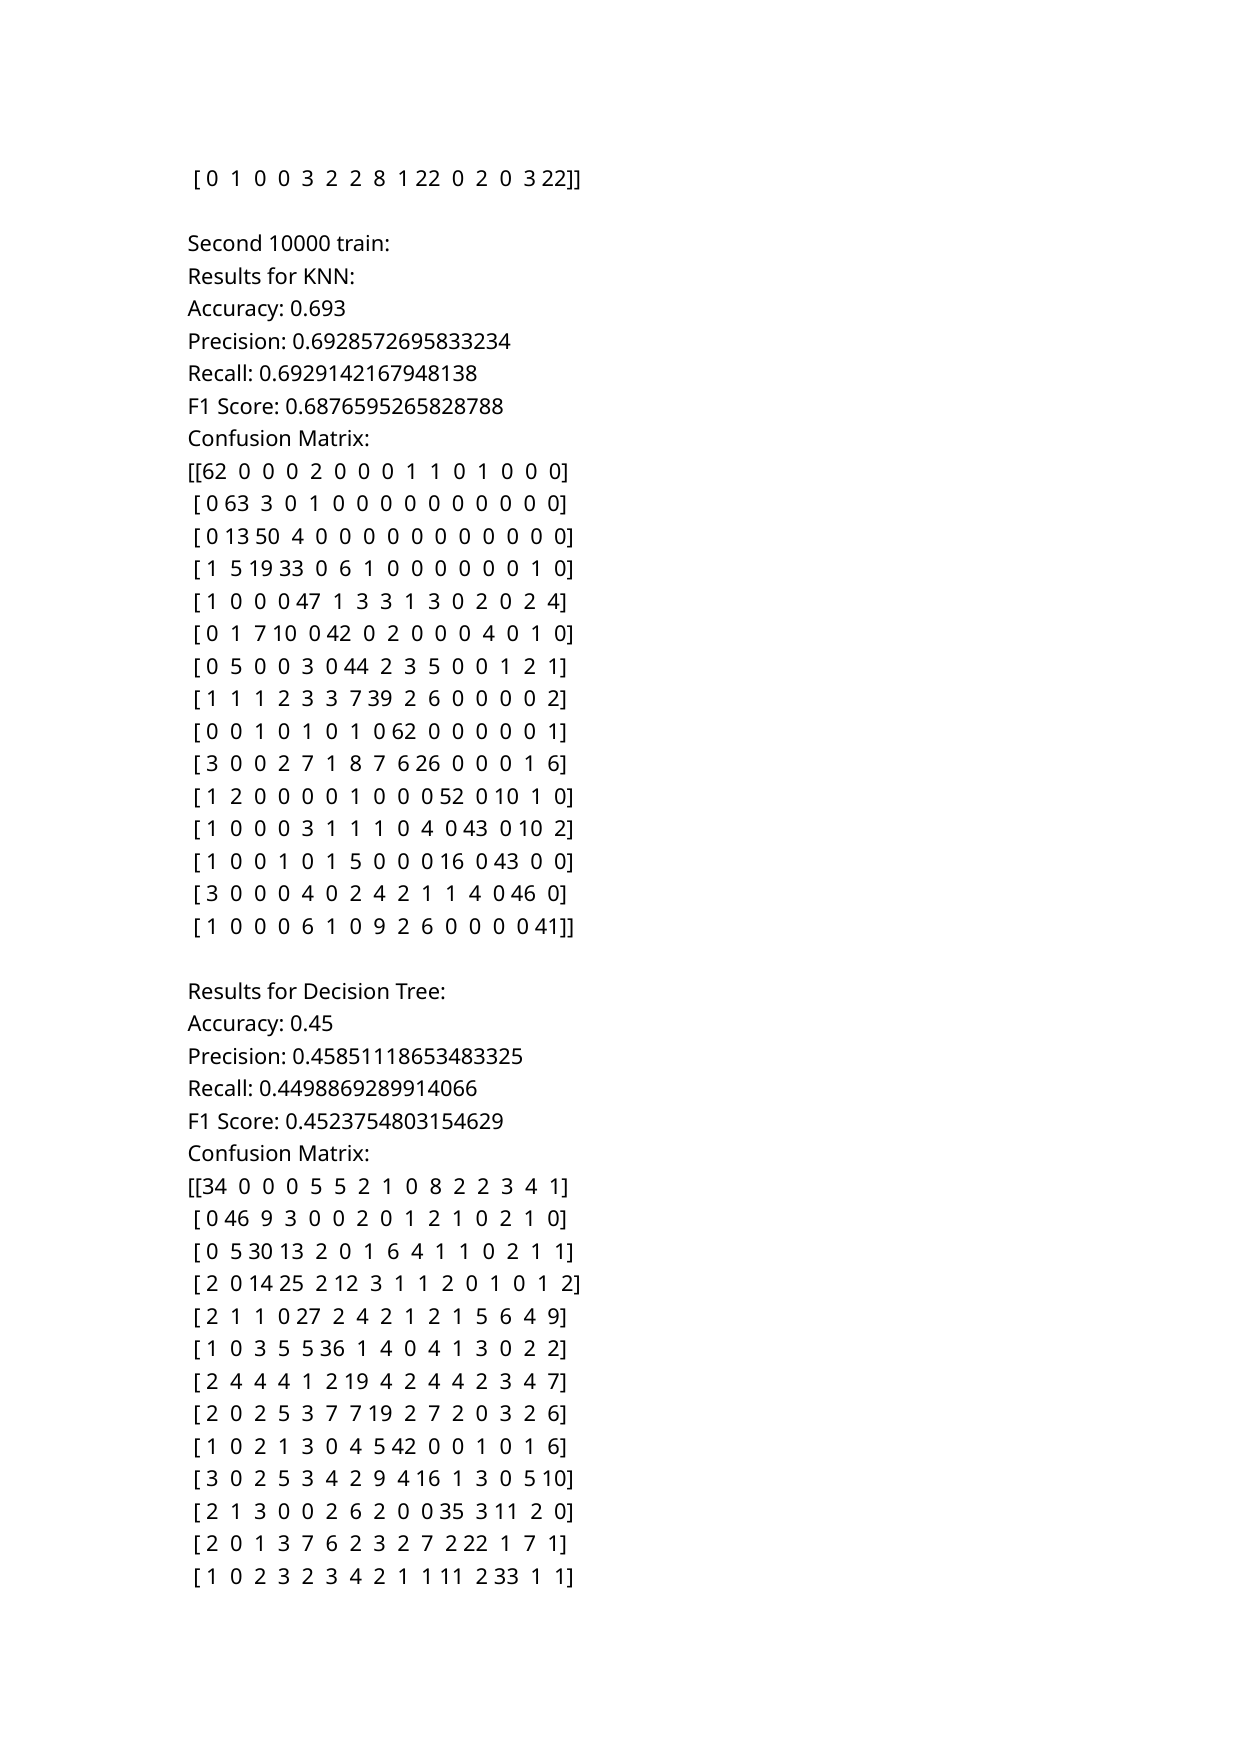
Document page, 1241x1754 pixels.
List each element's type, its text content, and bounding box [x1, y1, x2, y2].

text [ 2 0 14 25 2 12 3 1 1 2 0 1 0 1 2] [187, 1267, 1053, 1299]
text [ 1 0 0 0 3 1 1 1 0 4 0 43 0 10 2] [187, 812, 1053, 844]
text Confusion Matrix: [187, 422, 1053, 454]
text [ 1 0 0 0 6 1 0 9 2 6 0 0 0 0 41]] [187, 909, 1053, 942]
text [ 2 1 1 0 27 2 4 2 1 2 1 5 6 4 9] [187, 1299, 1053, 1332]
text [ 0 5 0 0 3 0 44 2 3 5 0 0 1 2 1] [187, 649, 1053, 682]
text [ 3 0 2 5 3 4 2 9 4 16 1 3 0 5 10] [187, 1462, 1053, 1494]
text [ 1 0 0 1 0 1 5 0 0 0 16 0 43 0 0] [187, 844, 1053, 877]
text [ 1 0 2 3 2 3 4 2 1 1 11 2 33 1 1] [187, 1559, 1053, 1592]
text [ 0 63 3 0 1 0 0 0 0 0 0 0 0 0 0] [187, 487, 1053, 519]
text [ 1 5 19 33 0 6 1 0 0 0 0 0 0 1 0] [187, 552, 1053, 584]
text [ 1 2 0 0 0 0 1 0 0 0 52 0 10 1 0] [187, 779, 1053, 812]
text [ 0 1 7 10 0 42 0 2 0 0 0 4 0 1 0] [187, 617, 1053, 649]
text F1 Score: 0.6876595265828788 [187, 389, 1053, 422]
text Second 10000 train: [187, 227, 1053, 259]
text Recall: 0.6929142167948138 [187, 357, 1053, 389]
text [ 0 46 9 3 0 0 2 0 1 2 1 0 2 1 0] [187, 1202, 1053, 1234]
text Precision: 0.6928572695833234 [187, 324, 1053, 357]
text Accuracy: 0.45 [187, 1007, 1053, 1039]
text Results for KNN: [187, 259, 1053, 292]
text Accuracy: 0.693 [187, 292, 1053, 324]
text [ 2 4 4 4 1 2 19 4 2 4 4 2 3 4 7] [187, 1364, 1053, 1397]
text [ 0 13 50 4 0 0 0 0 0 0 0 0 0 0 0] [187, 519, 1053, 552]
text [ 0 1 0 0 3 2 2 8 1 22 0 2 0 3 22]] [187, 162, 1053, 194]
text Precision: 0.45851118653483325 [187, 1039, 1053, 1072]
text [[34 0 0 0 5 5 2 1 0 8 2 2 3 4 1] [187, 1169, 1053, 1202]
text [ 2 0 1 3 7 6 2 3 2 7 2 22 1 7 1] [187, 1527, 1053, 1559]
text [ 1 0 2 1 3 0 4 5 42 0 0 1 0 1 6] [187, 1429, 1053, 1462]
text [ 0 5 30 13 2 0 1 6 4 1 1 0 2 1 1] [187, 1234, 1053, 1267]
text [ 2 1 3 0 0 2 6 2 0 0 35 3 11 2 0] [187, 1494, 1053, 1527]
text Recall: 0.4498869289914066 [187, 1072, 1053, 1104]
text [ 3 0 0 0 4 0 2 4 2 1 1 4 0 46 0] [187, 877, 1053, 909]
text [[62 0 0 0 2 0 0 0 1 1 0 1 0 0 0] [187, 454, 1053, 487]
text [ 1 0 3 5 5 36 1 4 0 4 1 3 0 2 2] [187, 1332, 1053, 1364]
text [ 0 0 1 0 1 0 1 0 62 0 0 0 0 0 1] [187, 714, 1053, 747]
text Results for Decision Tree: [187, 974, 1053, 1007]
text [ 3 0 0 2 7 1 8 7 6 26 0 0 0 1 6] [187, 747, 1053, 779]
text Confusion Matrix: [187, 1137, 1053, 1169]
text [ 1 1 1 2 3 3 7 39 2 6 0 0 0 0 2] [187, 682, 1053, 714]
text [ 2 0 2 5 3 7 7 19 2 7 2 0 3 2 6] [187, 1397, 1053, 1429]
text [ 1 0 0 0 47 1 3 3 1 3 0 2 0 2 4] [187, 584, 1053, 617]
text F1 Score: 0.4523754803154629 [187, 1104, 1053, 1137]
